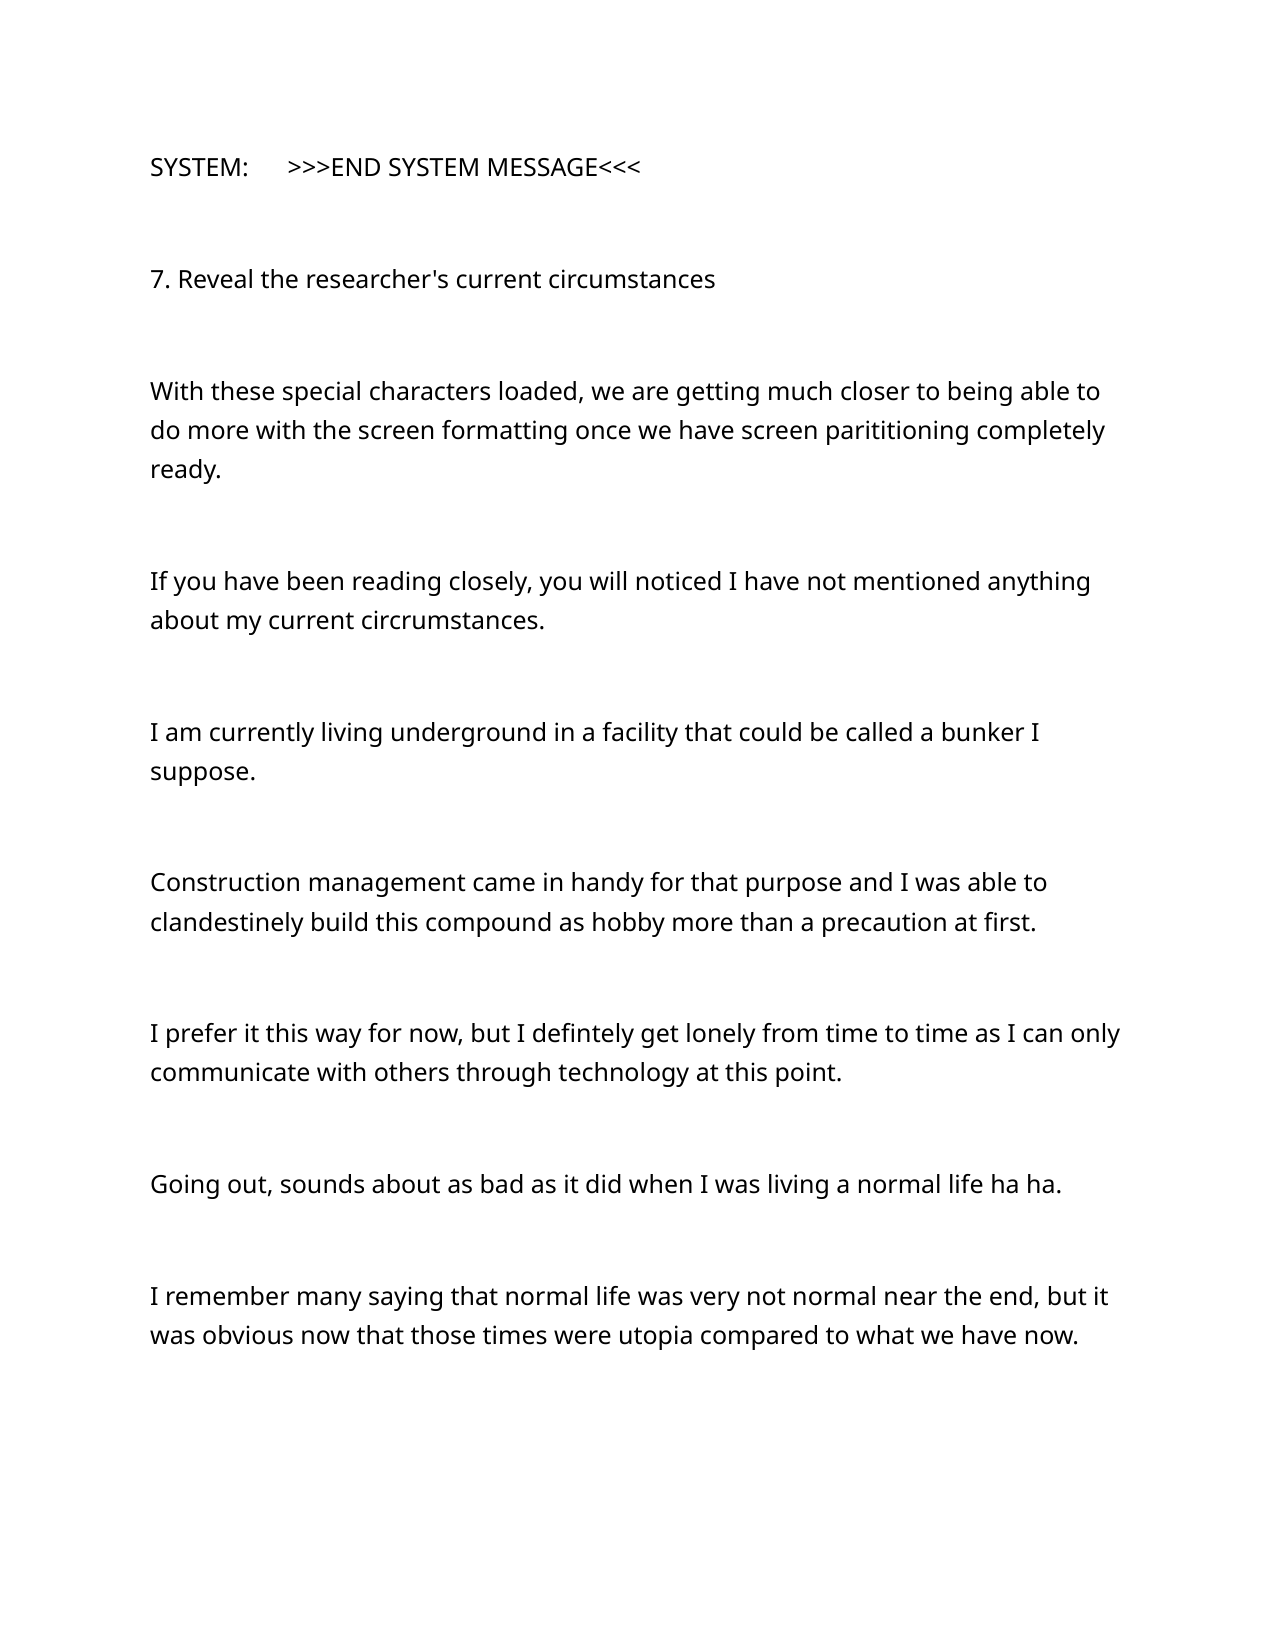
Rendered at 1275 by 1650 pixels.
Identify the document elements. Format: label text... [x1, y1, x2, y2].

text SYSTEM: >>>END SYSTEM MESSAGE<<< [150, 150, 1125, 184]
text I remember many saying that normal life was very not normal near the end, but it was obvious now that those times were utopia compared to what we have now. [150, 1278, 1125, 1352]
text Going out, sounds about as bad as it did when I was living a normal life ha ha. [150, 1167, 1125, 1201]
text With these special characters loaded, we are getting much closer to being able to do more with the screen formatting once we have screen parititioning completely ready. [150, 373, 1125, 486]
text If you have been reading closely, you will noticed I have not mentioned anything about my current circrumstances. [150, 563, 1125, 637]
text I am currently living underground in a facility that could be called a bunker I suppose. [150, 714, 1125, 787]
text 7. Reveal the researcher's current circumstances [150, 262, 1125, 296]
text Construction management came in handy for that purpose and I was able to clandestinely build this compound as hobby more than a precaution at first. [150, 865, 1125, 938]
text I prefer it this way for now, but I defintely get lonely from time to time as I can only communicate with others through technology at this point. [150, 1016, 1125, 1089]
